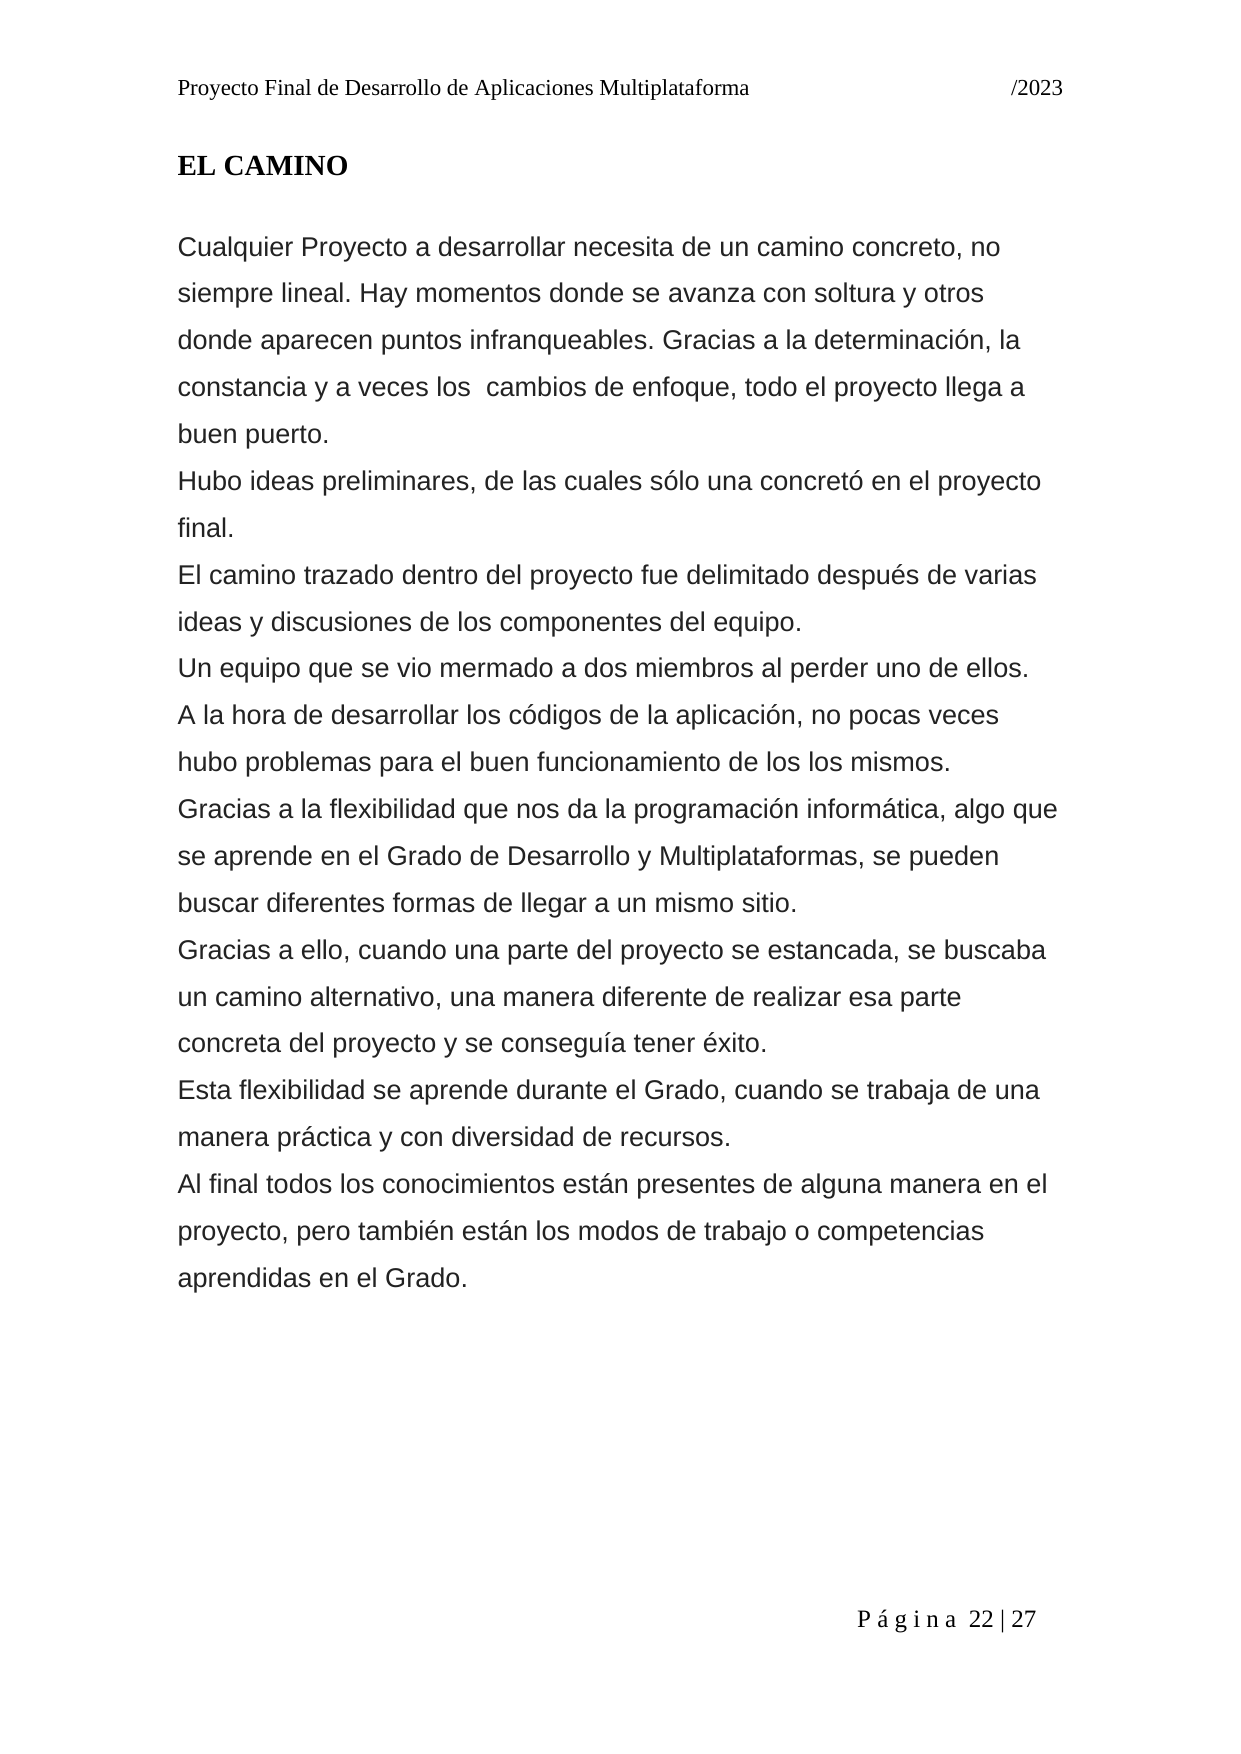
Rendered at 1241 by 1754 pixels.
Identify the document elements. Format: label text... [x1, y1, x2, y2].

subtitle EL CAMINO [177, 148, 1063, 181]
text Cualquier Proyecto a desarrollar necesita de un camino concreto, no siempre lineal. Hay momentos donde se avanza con soltura y otros donde aparecen puntos infranqueables. Gracias a la determinación, la constancia y a veces los cambios de enfoque, todo el proyecto llega a buen puerto. Hubo ideas preliminares, de las cuales sólo una concretó en el proyecto final. El camino trazado dentro del proyecto fue delimitado después de varias ideas y discusiones de los componentes del equipo. Un equipo que se vio mermado a dos miembros al perder uno de ellos. A la hora de desarrollar los códigos de la aplicación, no pocas veces hubo problemas para el buen funcionamiento de los los mismos. Gracias a la flexibilidad que nos da la programación informática, algo que se aprende en el Grado de Desarrollo y Multiplataformas, se pueden buscar diferentes formas de llegar a un mismo sitio. Gracias a ello, cuando una parte del proyecto se estancada, se buscaba un camino alternativo, una manera diferente de realizar esa parte concreta del proyecto y se conseguía tener éxito. Esta flexibilidad se aprende durante el Grado, cuando se trabaja de una manera práctica y con diversidad de recursos. Al final todos los conocimientos están presentes de alguna manera en el proyecto, pero también están los modos de trabajo o competencias aprendidas en el Grado. [177, 231, 1063, 1293]
